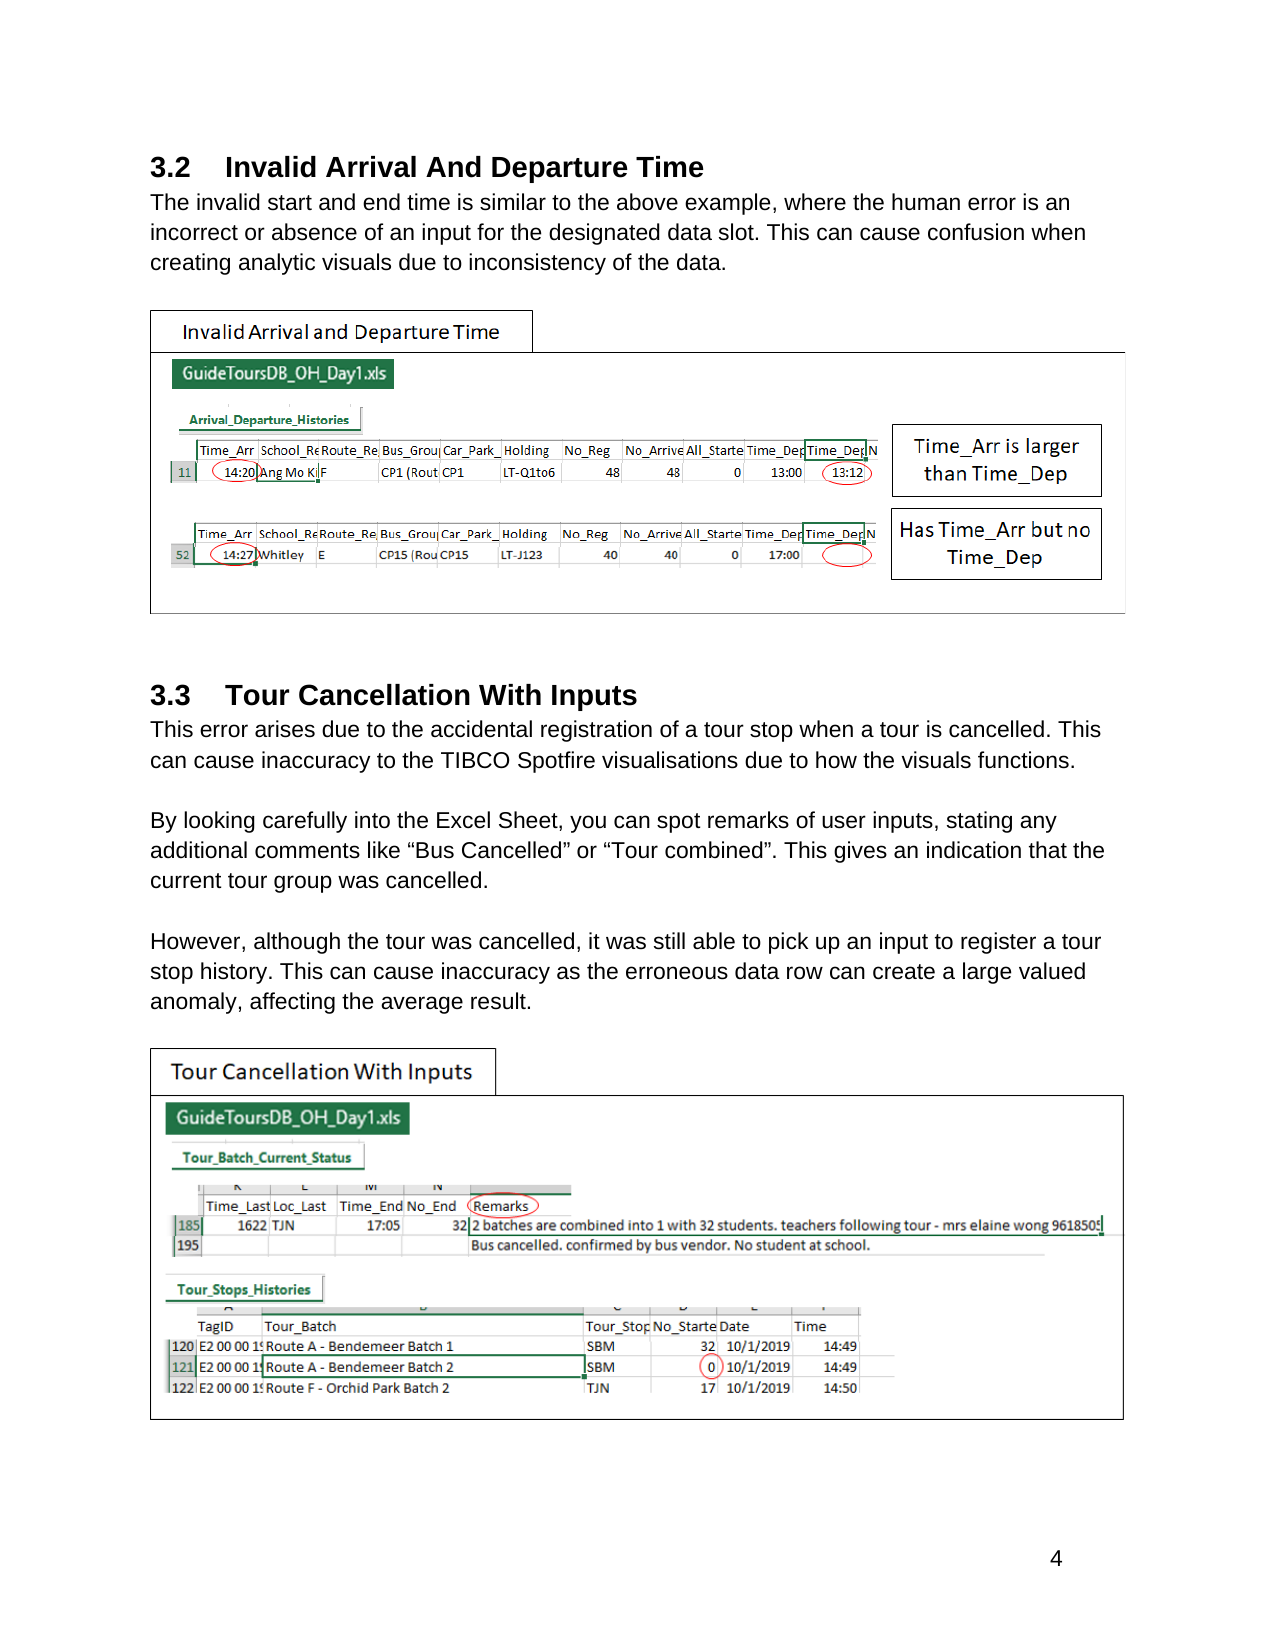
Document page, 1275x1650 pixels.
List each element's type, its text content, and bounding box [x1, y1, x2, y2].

picture [150, 1048, 1125, 1420]
text By looking carefully into the Excel Sheet, you can spot remarks of user inputs, stating any additional comments like “Bus Cancelled” or “Tour combined”. This gives an indication that the current tour group was cancelled. [150, 807, 1125, 894]
text 3.2 Invalid Arrival And Departure Time [150, 150, 1125, 183]
text However, although the tour was cancelled, it was still able to pick up an input to register a tour stop history. This can cause inaccuracy as the erroneous data row can create a large valued anomaly, affecting the average result. [150, 928, 1125, 1014]
picture [150, 309, 1125, 614]
text This error arises due to the accidental registration of a tour stop when a tour is cancelled. This can cause inaccuracy to the TIBCO Spotfire visualisations due to how the visuals functions. [150, 716, 1125, 773]
text 3.3 Tour Cancellation With Inputs [150, 678, 1125, 711]
text The invalid start and end time is similar to the above example, where the human error is an incorrect or absence of an input for the designated data slot. This can cause confusion when creating analytic visuals due to inconsistency of the data. [150, 188, 1125, 275]
